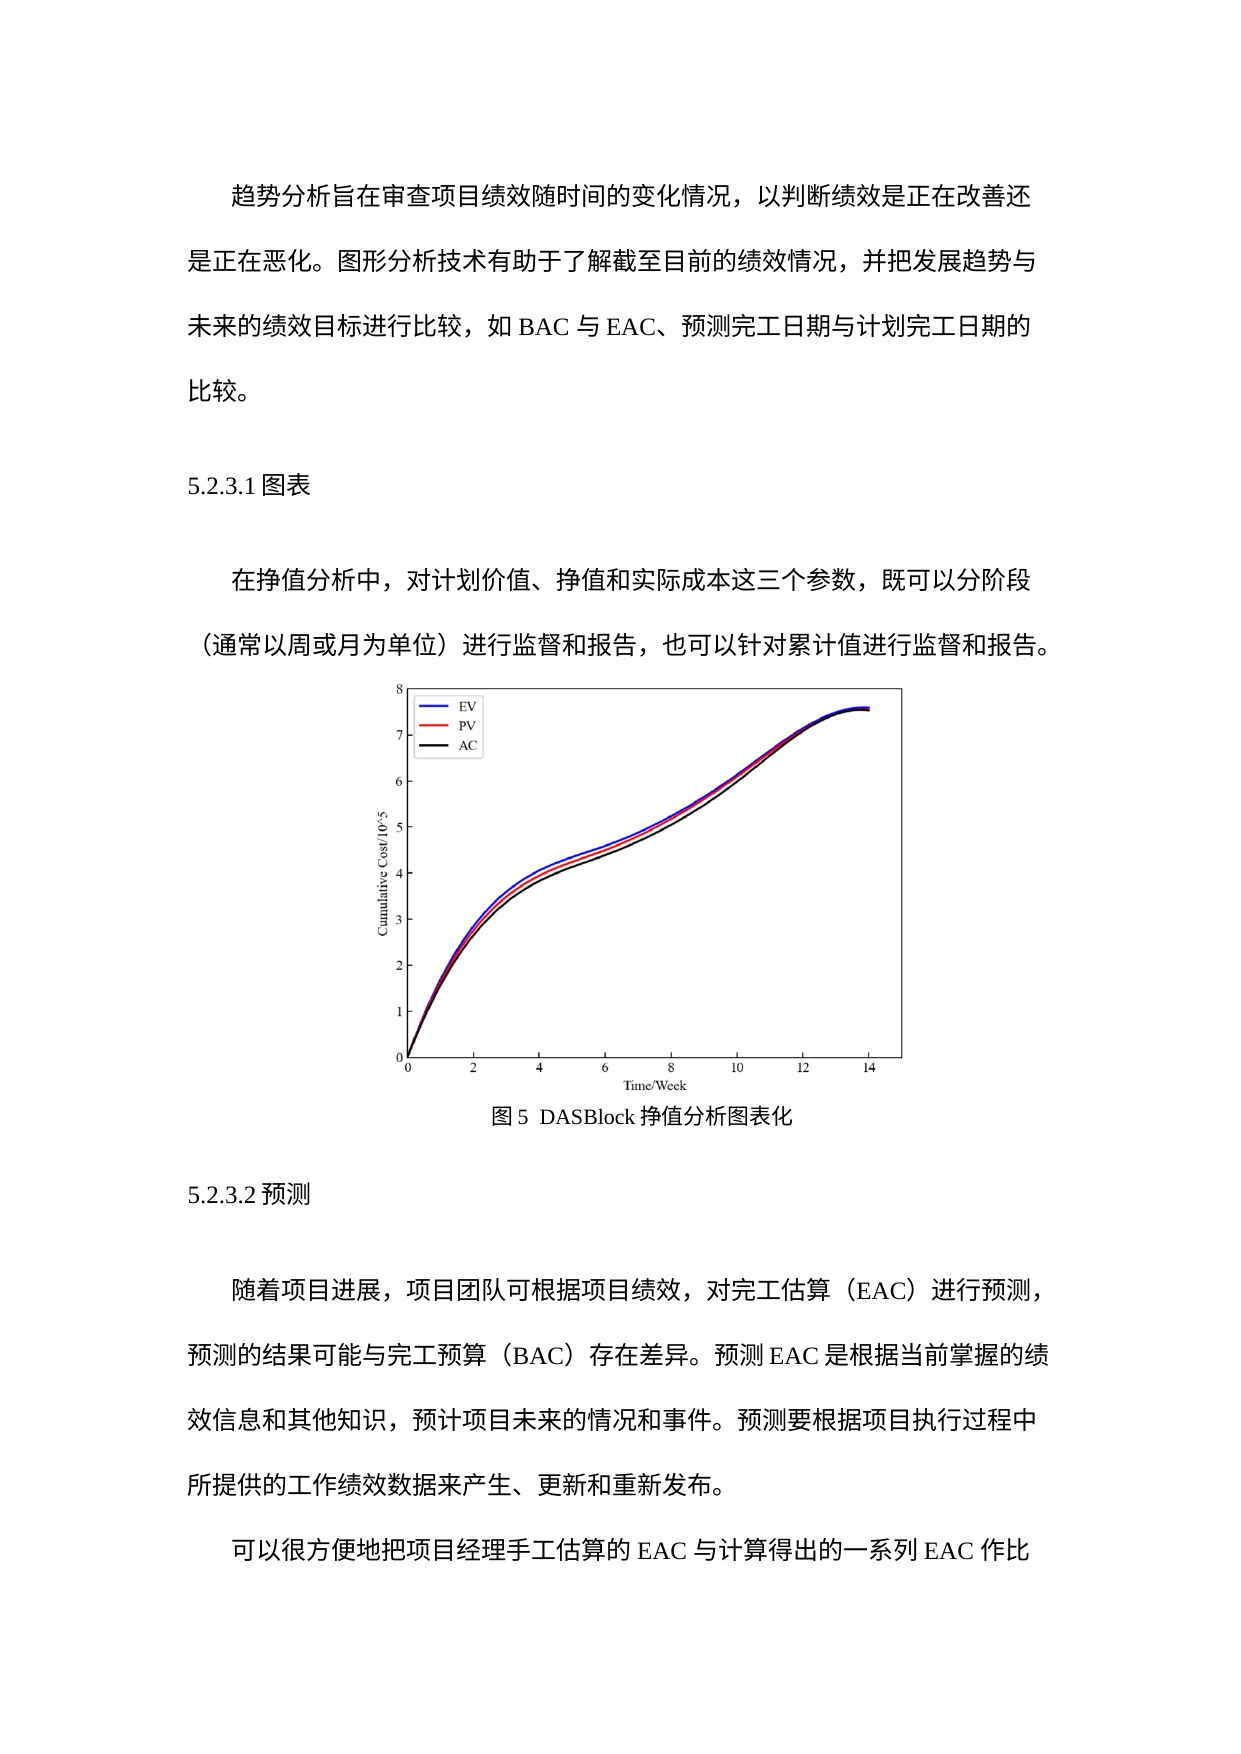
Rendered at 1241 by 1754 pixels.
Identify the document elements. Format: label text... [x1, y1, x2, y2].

text 在挣值分析中，对计划价值、挣值和实际成本这三个参数，既可以分阶段（通常以周或月为单位）进行监督和报告，也可以针对累计值进行监督和报告。 [187, 546, 1053, 676]
subtitle 5.2.3.1图表 [187, 451, 1053, 516]
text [187, 1516, 1053, 1581]
subtitle 5.2.3.2预测 [187, 1161, 1053, 1226]
text 趋势分析旨在审查项目绩效随时间的变化情况，以判断绩效是正在改善还是正在恶化。图形分析技术有助于了解截至目前的绩效情况，并把发展趋势与未来的绩效目标进行比较，如 BAC 与EAC、预测完工日期与计划完工日期的比较。 [187, 162, 1053, 422]
text 随着项目进展，项目团队可根据项目绩效，对完工估算（EAC）进行预测，预测的结果可能与完工预算（BAC）存在差异。预测EAC是根据当前掌握的绩效信息和其他知识，预计项目未来的情况和事件。预测要根据项目执行过程中所提供的工作绩效数据来产生、更新和重新发布。 [187, 1256, 1053, 1516]
picture [357, 676, 927, 1096]
text 图5 DASBlock挣值分析图表化 [187, 1099, 1053, 1131]
